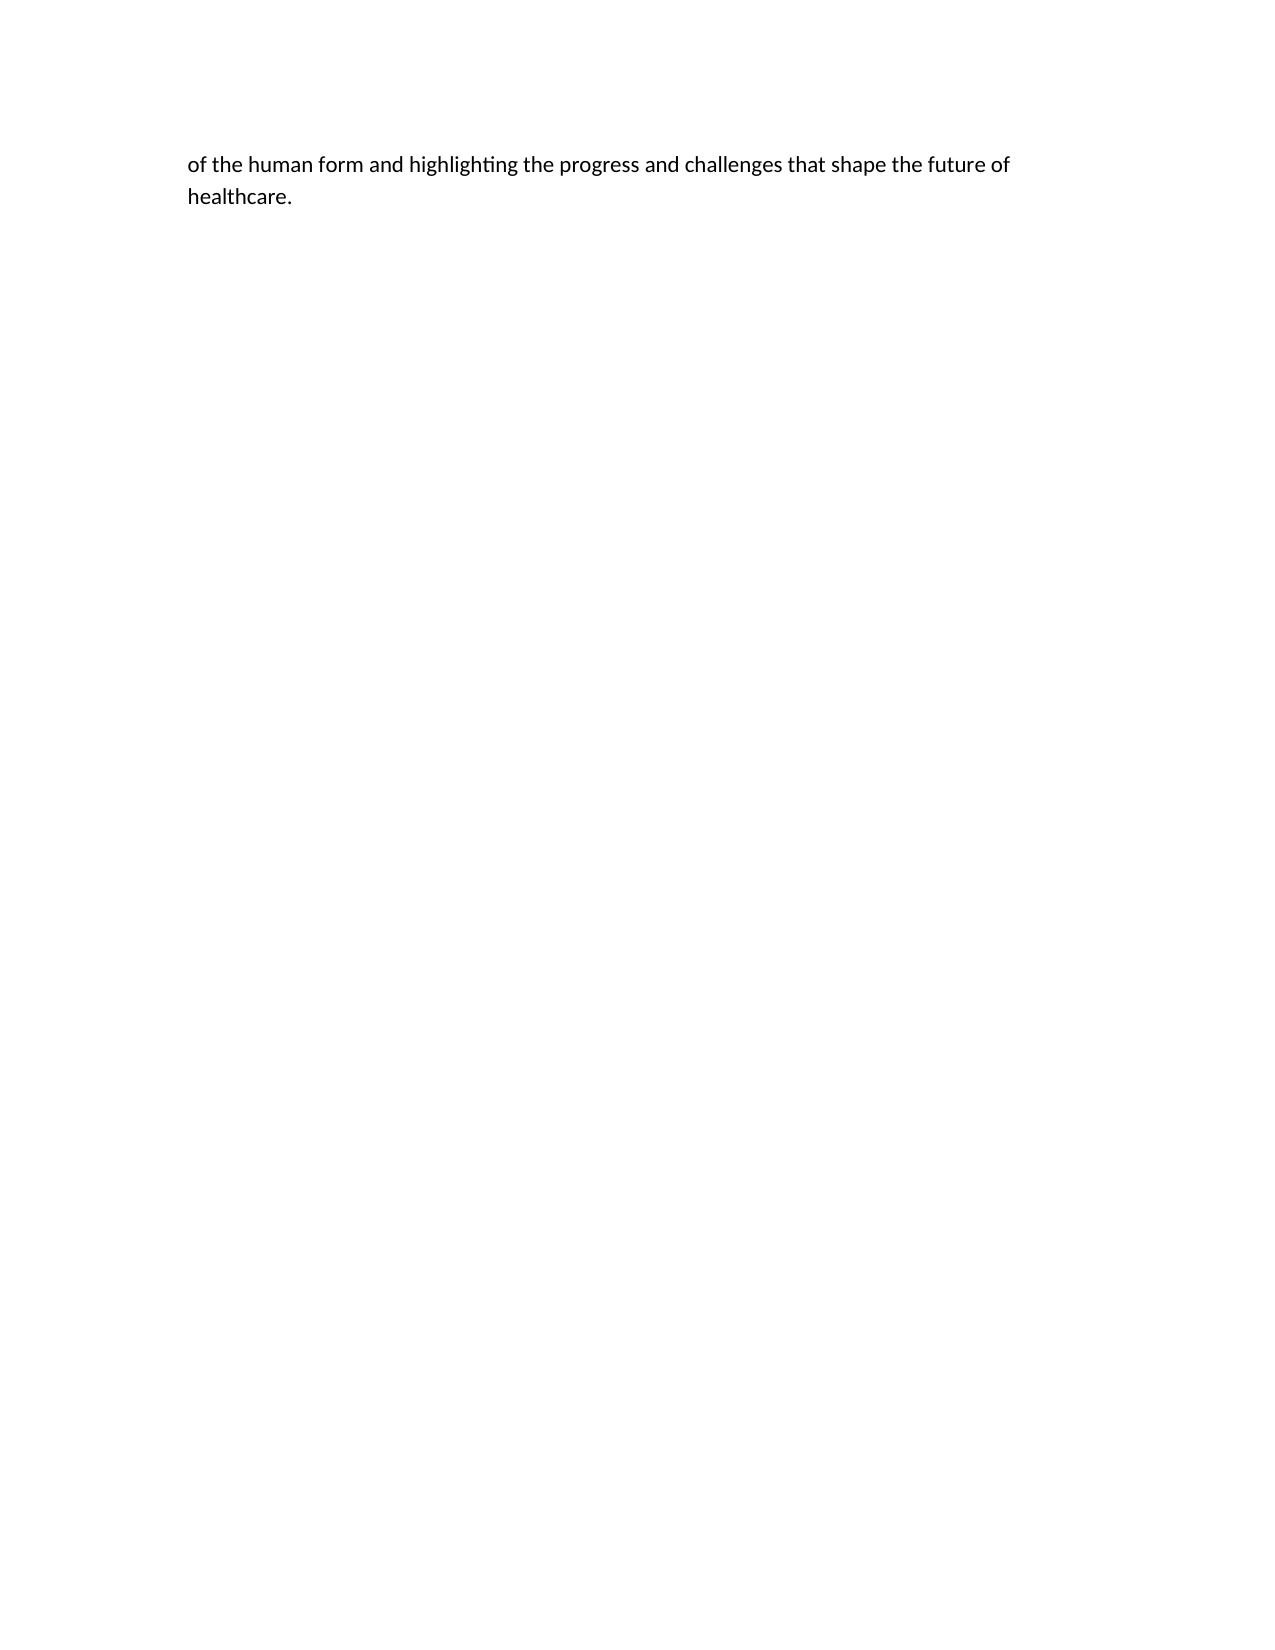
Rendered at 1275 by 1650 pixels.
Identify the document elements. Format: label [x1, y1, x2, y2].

text [187, 150, 1087, 210]
